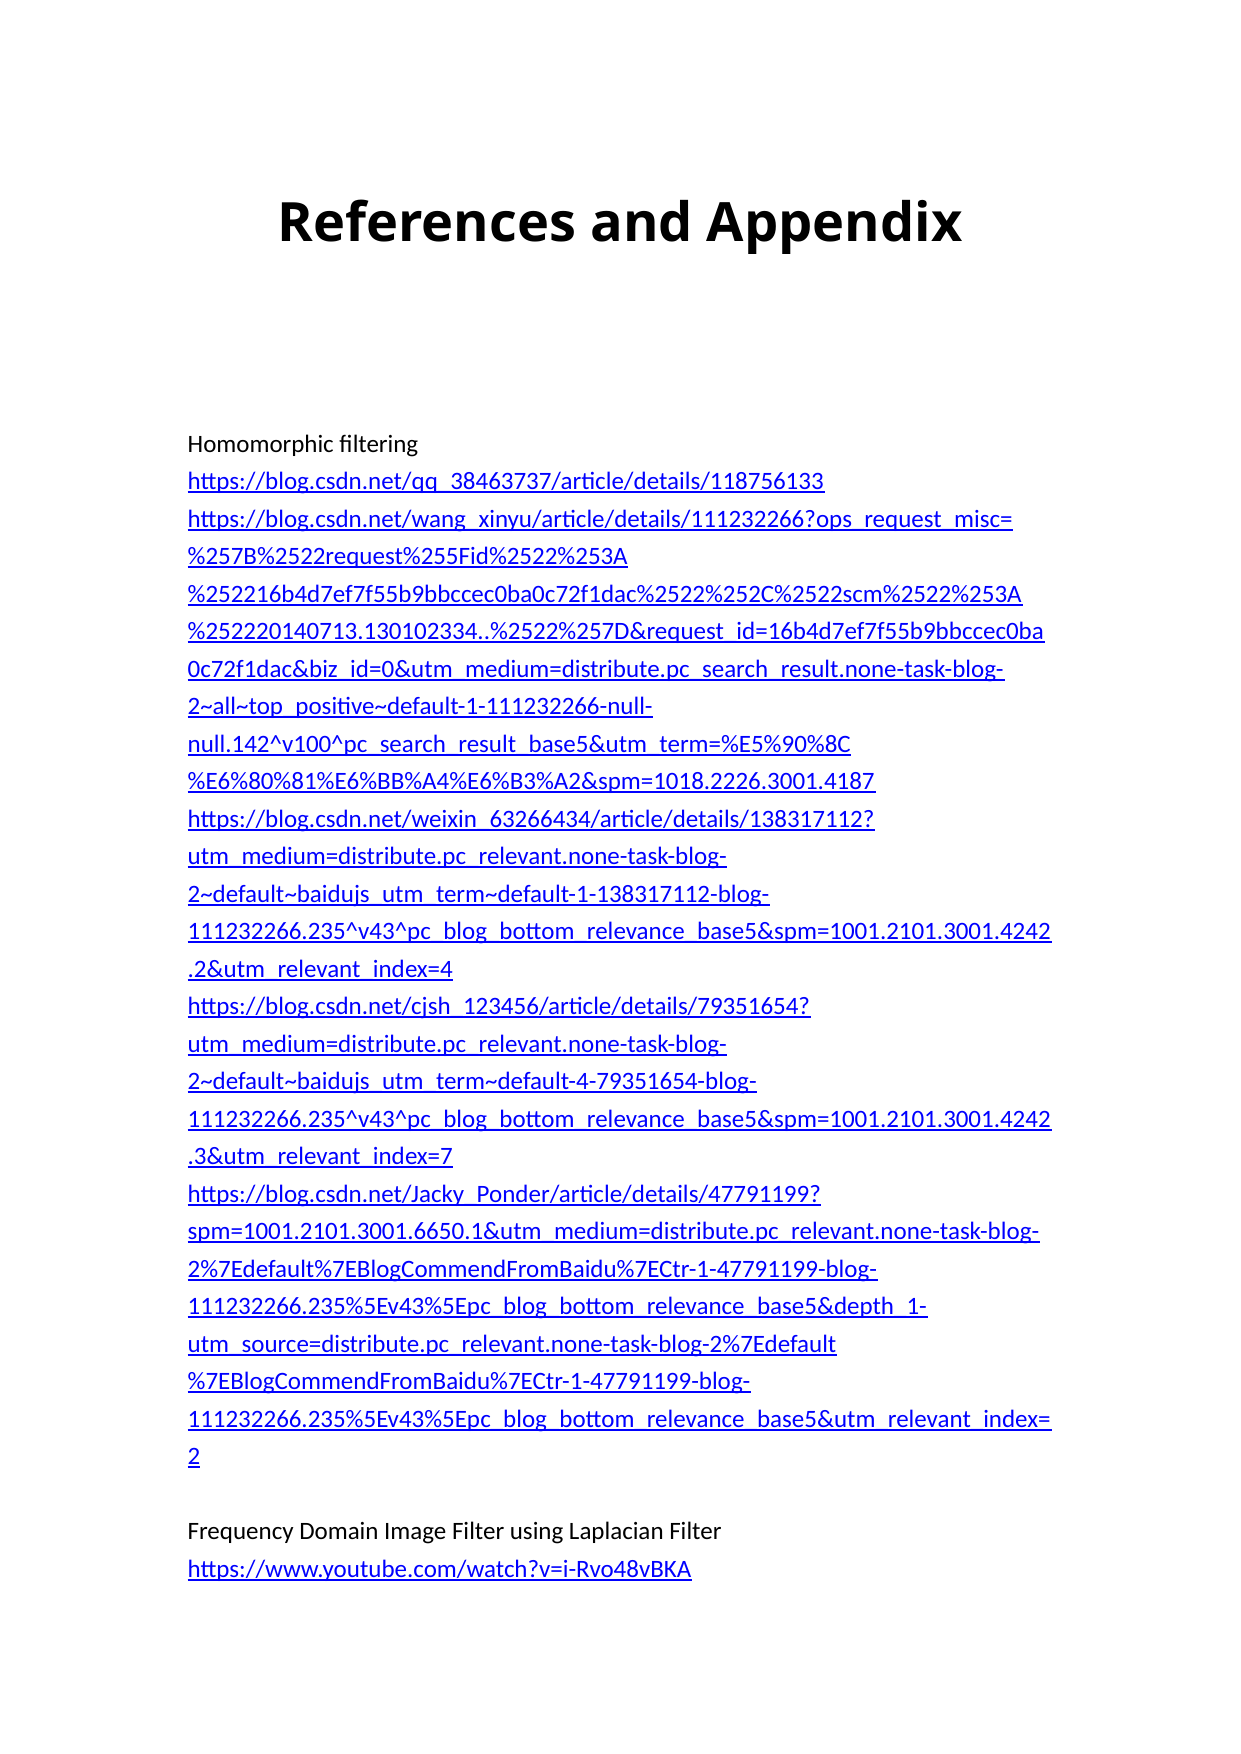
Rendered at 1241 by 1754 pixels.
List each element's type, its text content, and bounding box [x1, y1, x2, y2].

text https://www.youtube.com/watch?v=i-Rvo48vBKA [187, 1549, 1053, 1587]
text https://blog.csdn.net/qq_38463737/article/details/118756133 [187, 462, 1053, 499]
text https://blog.csdn.net/Jacky_Ponder/article/details/47791199?spm=1001.2101.3001.6650.1&utm_medium=distribute.pc_relevant.none-task-blog-2%7Edefault%7EBlogCommendFromBaidu%7ECtr-1-47791199-blog-111232266.235%5Ev43%5Epc_blog_bottom_relevance_base5&depth_1-utm_source=distribute.pc_relevant.none-task-blog-2%7Edefault%7EBlogCommendFromBaidu%7ECtr-1-47791199-blog-111232266.235%5Ev43%5Epc_blog_bottom_relevance_base5&utm_relevant_index=2 [187, 1174, 1053, 1474]
text https://blog.csdn.net/wang_xinyu/article/details/111232266?ops_request_misc=%257B%2522request%255Fid%2522%253A%252216b4d7ef7f55b9bbccec0ba0c72f1dac%2522%252C%2522scm%2522%253A%252220140713.130102334..%2522%257D&request_id=16b4d7ef7f55b9bbccec0ba0c72f1dac&biz_id=0&utm_medium=distribute.pc_search_result.none-task-blog-2~all~top_positive~default-1-111232266-null-null.142^v100^pc_search_result_base5&utm_term=%E5%90%8C%E6%80%81%E6%BB%A4%E6%B3%A2&spm=1018.2226.3001.4187 [187, 499, 1053, 799]
text https://blog.csdn.net/weixin_63266434/article/details/138317112?utm_medium=distribute.pc_relevant.none-task-blog-2~default~baidujs_utm_term~default-1-138317112-blog-111232266.235^v43^pc_blog_bottom_relevance_base5&spm=1001.2101.3001.4242.2&utm_relevant_index=4 [187, 799, 1053, 987]
text Homomorphic filtering [187, 424, 1053, 462]
text https://blog.csdn.net/cjsh_123456/article/details/79351654?utm_medium=distribute.pc_relevant.none-task-blog-2~default~baidujs_utm_term~default-4-79351654-blog-111232266.235^v43^pc_blog_bottom_relevance_base5&spm=1001.2101.3001.4242.3&utm_relevant_index=7 [187, 987, 1053, 1174]
subtitle References and Appendix [187, 183, 1053, 258]
text Frequency Domain Image Filter using Laplacian Filter [187, 1512, 1053, 1549]
